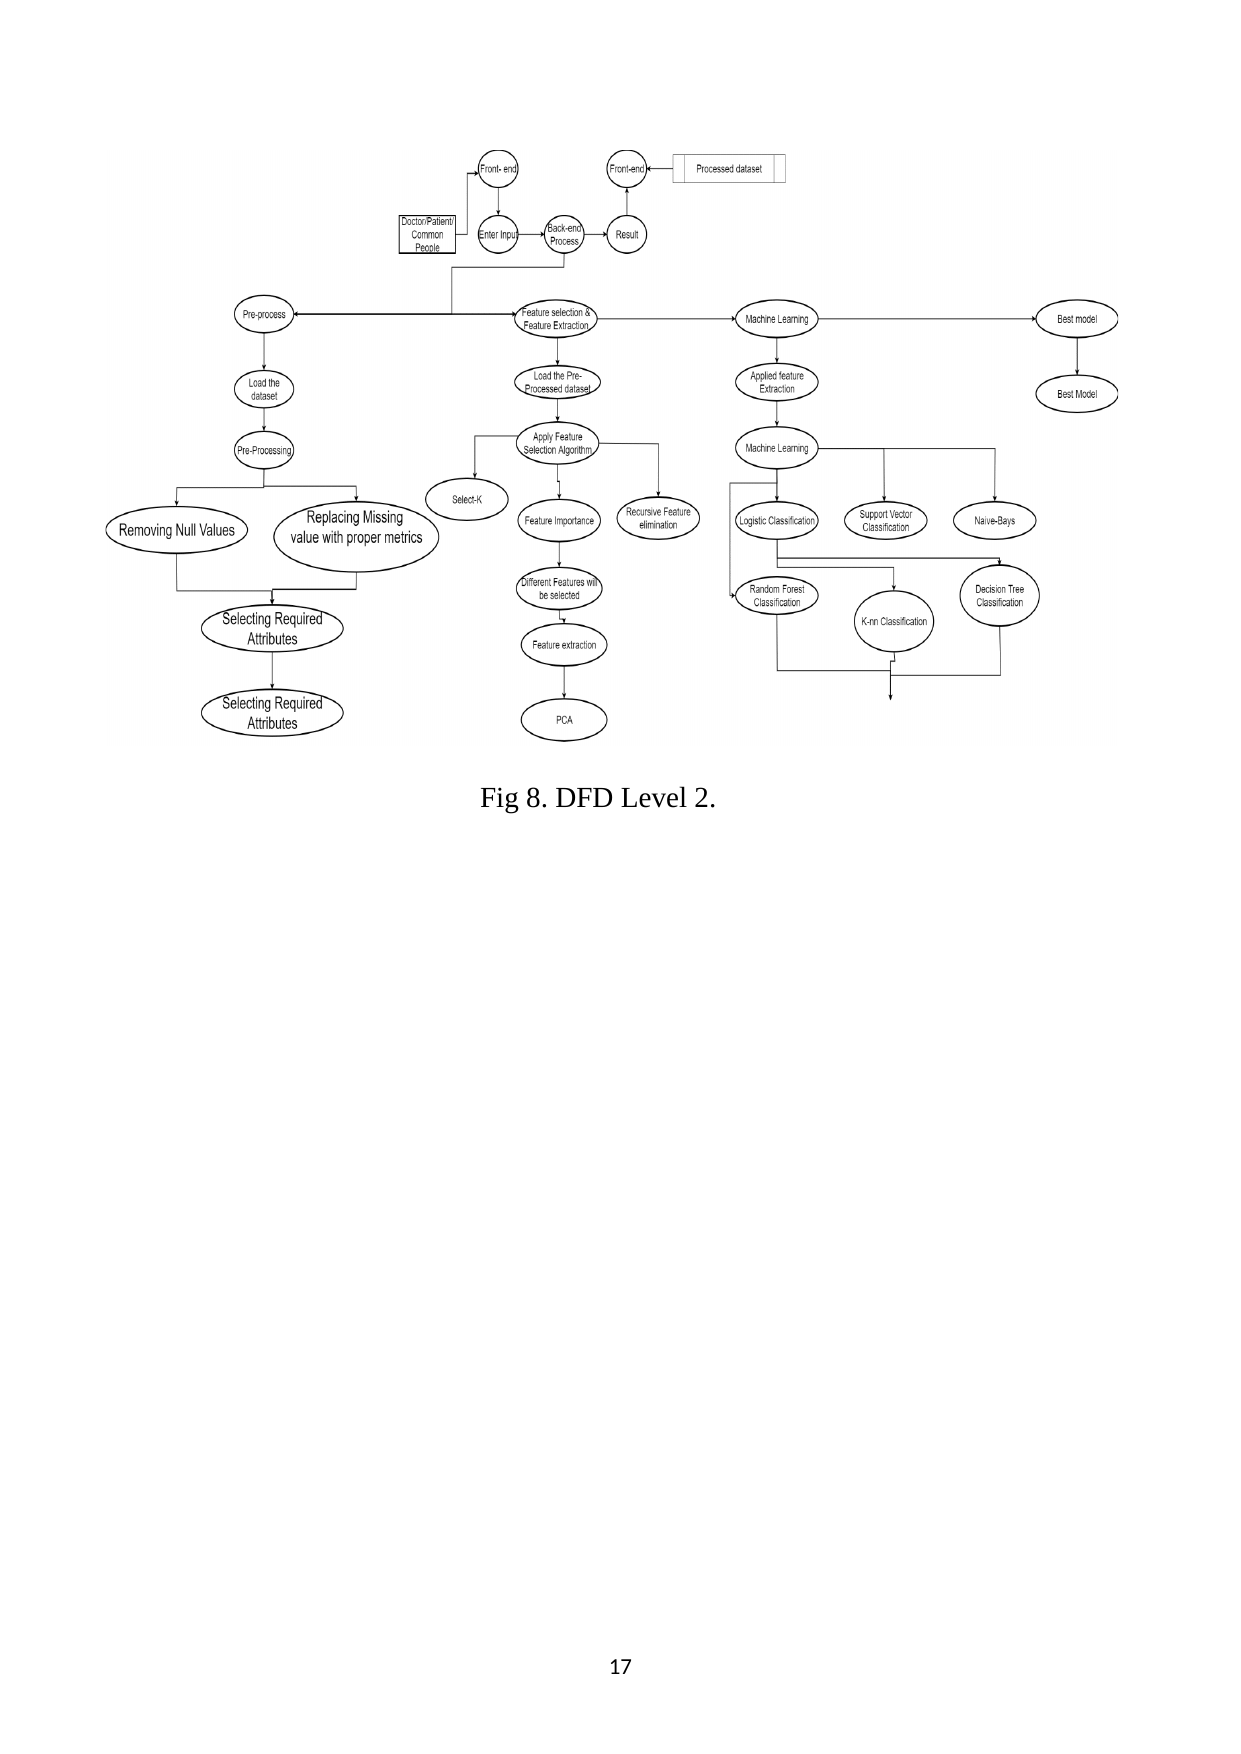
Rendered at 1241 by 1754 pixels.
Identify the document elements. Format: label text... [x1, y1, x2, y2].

picture [105, 150, 1119, 746]
text Fig 8. DFD Level 2. [106, 780, 1090, 814]
